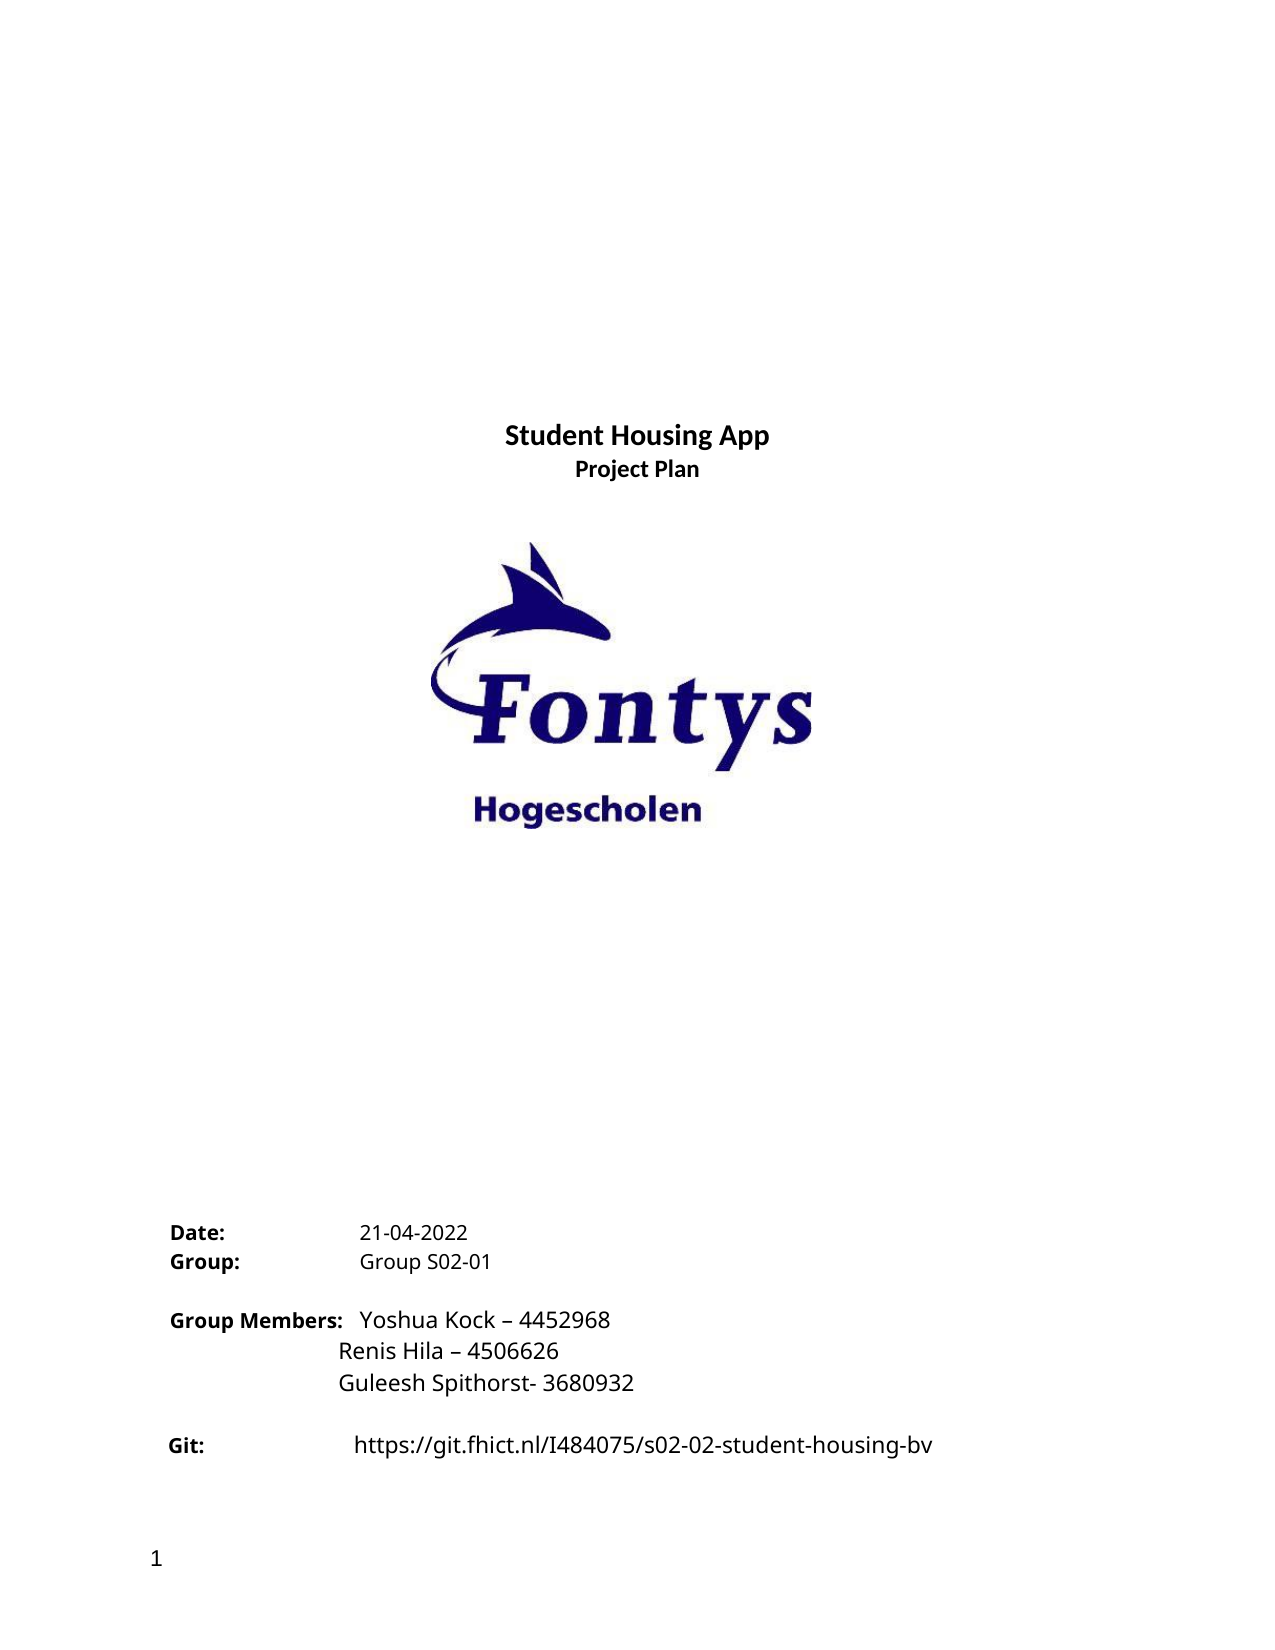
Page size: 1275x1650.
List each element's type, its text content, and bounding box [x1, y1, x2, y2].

text Git: https://git.fhict.nl/I484075/s02-02-student-housing-bv [150, 1429, 1125, 1460]
text Renis Hila – 4506626 [225, 1335, 1125, 1366]
text Group Members: Yoshua Kock – 4452968 [169, 1304, 1125, 1335]
text Project Plan [563, 453, 712, 483]
text Group: Group S02-01 [169, 1247, 1125, 1275]
text Date: 21-04-2022 [169, 1218, 1125, 1247]
text Student Housing App [150, 416, 1125, 453]
picture [431, 542, 812, 829]
text Guleesh Spithorst- 3680932 [225, 1366, 1125, 1398]
